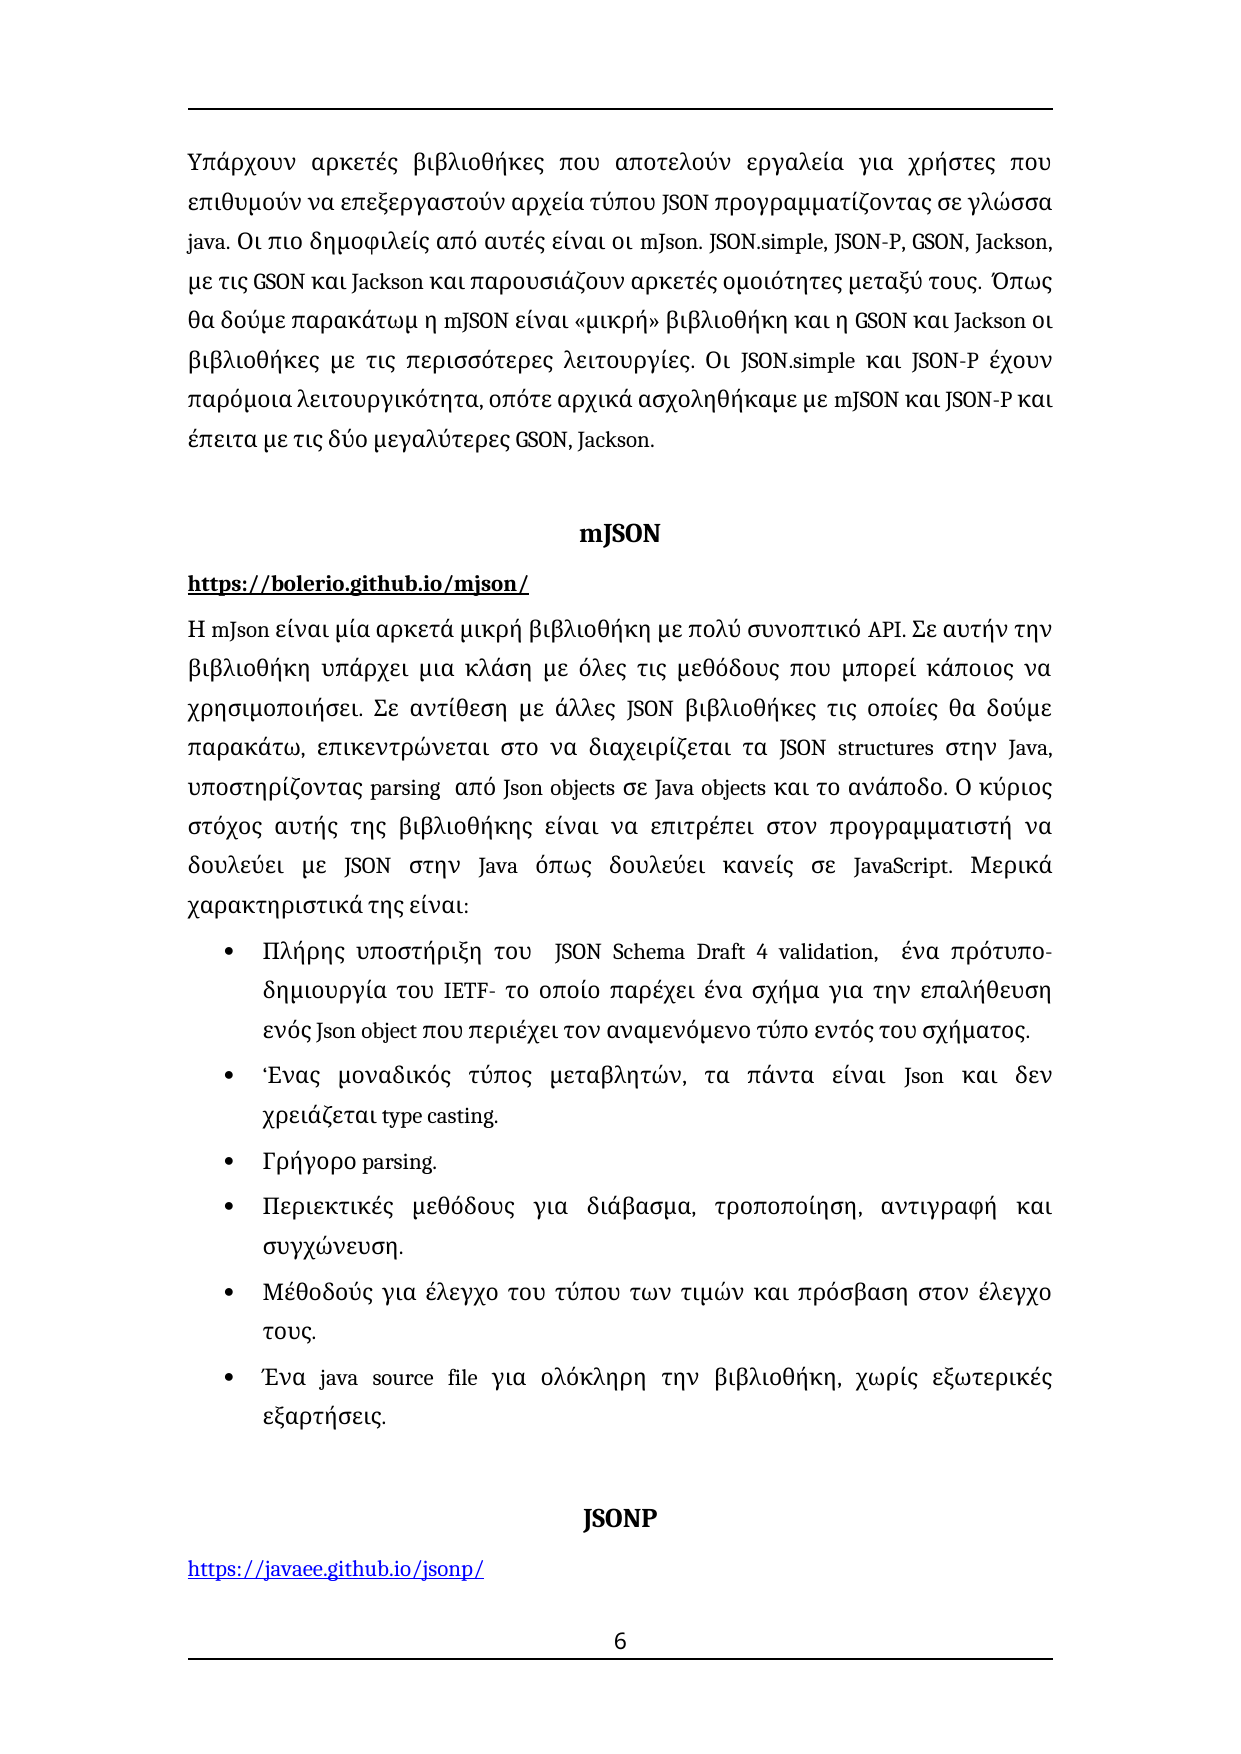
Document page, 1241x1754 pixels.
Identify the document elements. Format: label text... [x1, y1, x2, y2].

list ‘Ενας μοναδικός τύπος μεταβλητών, τα πάντα είναι Json και δεν χρειάζεται type casting. [225, 1063, 1053, 1129]
text https://javaee.github.io/jsonp/ [187, 1556, 1053, 1582]
text Η mJson είναι μία αρκετά μικρή βιβλιοθήκη με πολύ συνοπτικό API. Σε αυτήν την βιβλιοθήκη υπάρχει μια κλάση με όλες τις μεθόδους που μπορεί κάποιος να χρησιμοποιήσει. Σε αντίθεση με άλλες JSON βιβλιοθήκες τις οποίες θα δούμε παρακάτω, επικεντρώνεται στο να διαχειρίζεται τα JSON structures στην Java, υποστηρίζοντας parsing από Json objects σε Java objects και το ανάποδο. Ο κύριος στόχος αυτής της βιβλιοθήκης είναι να επιτρέπει στον προγραμματιστή να δουλεύει με JSON στην Java όπως δουλεύει κανείς σε JavaScript. Μερικά χαρακτηριστικά της είναι: [187, 616, 1053, 919]
list Περιεκτικές μεθόδους για διάβασμα, τροποποίηση, αντιγραφή και συγχώνευση. [225, 1194, 1053, 1260]
text mJSON [187, 518, 1053, 549]
list Ένα java source file για ολόκληρη την βιβλιοθήκη, χωρίς εξωτερικές εξαρτήσεις. [225, 1364, 1053, 1430]
list Γρήγορο parsing. [225, 1148, 1053, 1175]
list Μέθοδούς για έλεγχο του τύπου των τιμών και πρόσβαση στον έλεγχο τους. [225, 1279, 1053, 1345]
text Υπάρχουν αρκετές βιβλιοθήκες που αποτελούν εργαλεία για χρήστες που επιθυμούν να επεξεργαστούν αρχεία τύπου JSON προγραμματίζοντας σε γλώσσα java. Οι πιο δημοφιλείς από αυτές είναι οι mJson. JSON.simple, JSON-P, GSON, Jackson, με τις GSON και Jackson και παρουσιάζουν αρκετές ομοιότητες μεταξύ τους. Όπως θα δούμε παρακάτωμ η mJSON είναι «μικρή» βιβλιοθήκη και η GSON και Jackson οι βιβλιοθήκες με τις περισσότερες λειτουργίες. Οι JSON.simple και JSON-P έχουν παρόμοια λειτουργικότητα, οπότε αρχικά ασχοληθήκαμε με mJSON και JSON-P και έπειτα με τις δύο μεγαλύτερες GSON, Jackson. [187, 150, 1053, 453]
text JSONP [187, 1503, 1053, 1534]
list Πλήρης υποστήριξη του JSON Schema Draft 4 validation, ένα πρότυπο-δημιουργία του IETF- το οποίο παρέχει ένα σχήμα για την επαλήθευση ενός Json object που περιέχει τον αναμενόμενο τύπο εντός του σχήματος. [225, 938, 1053, 1044]
text https://bolerio.github.io/mjson/ [187, 571, 1053, 597]
